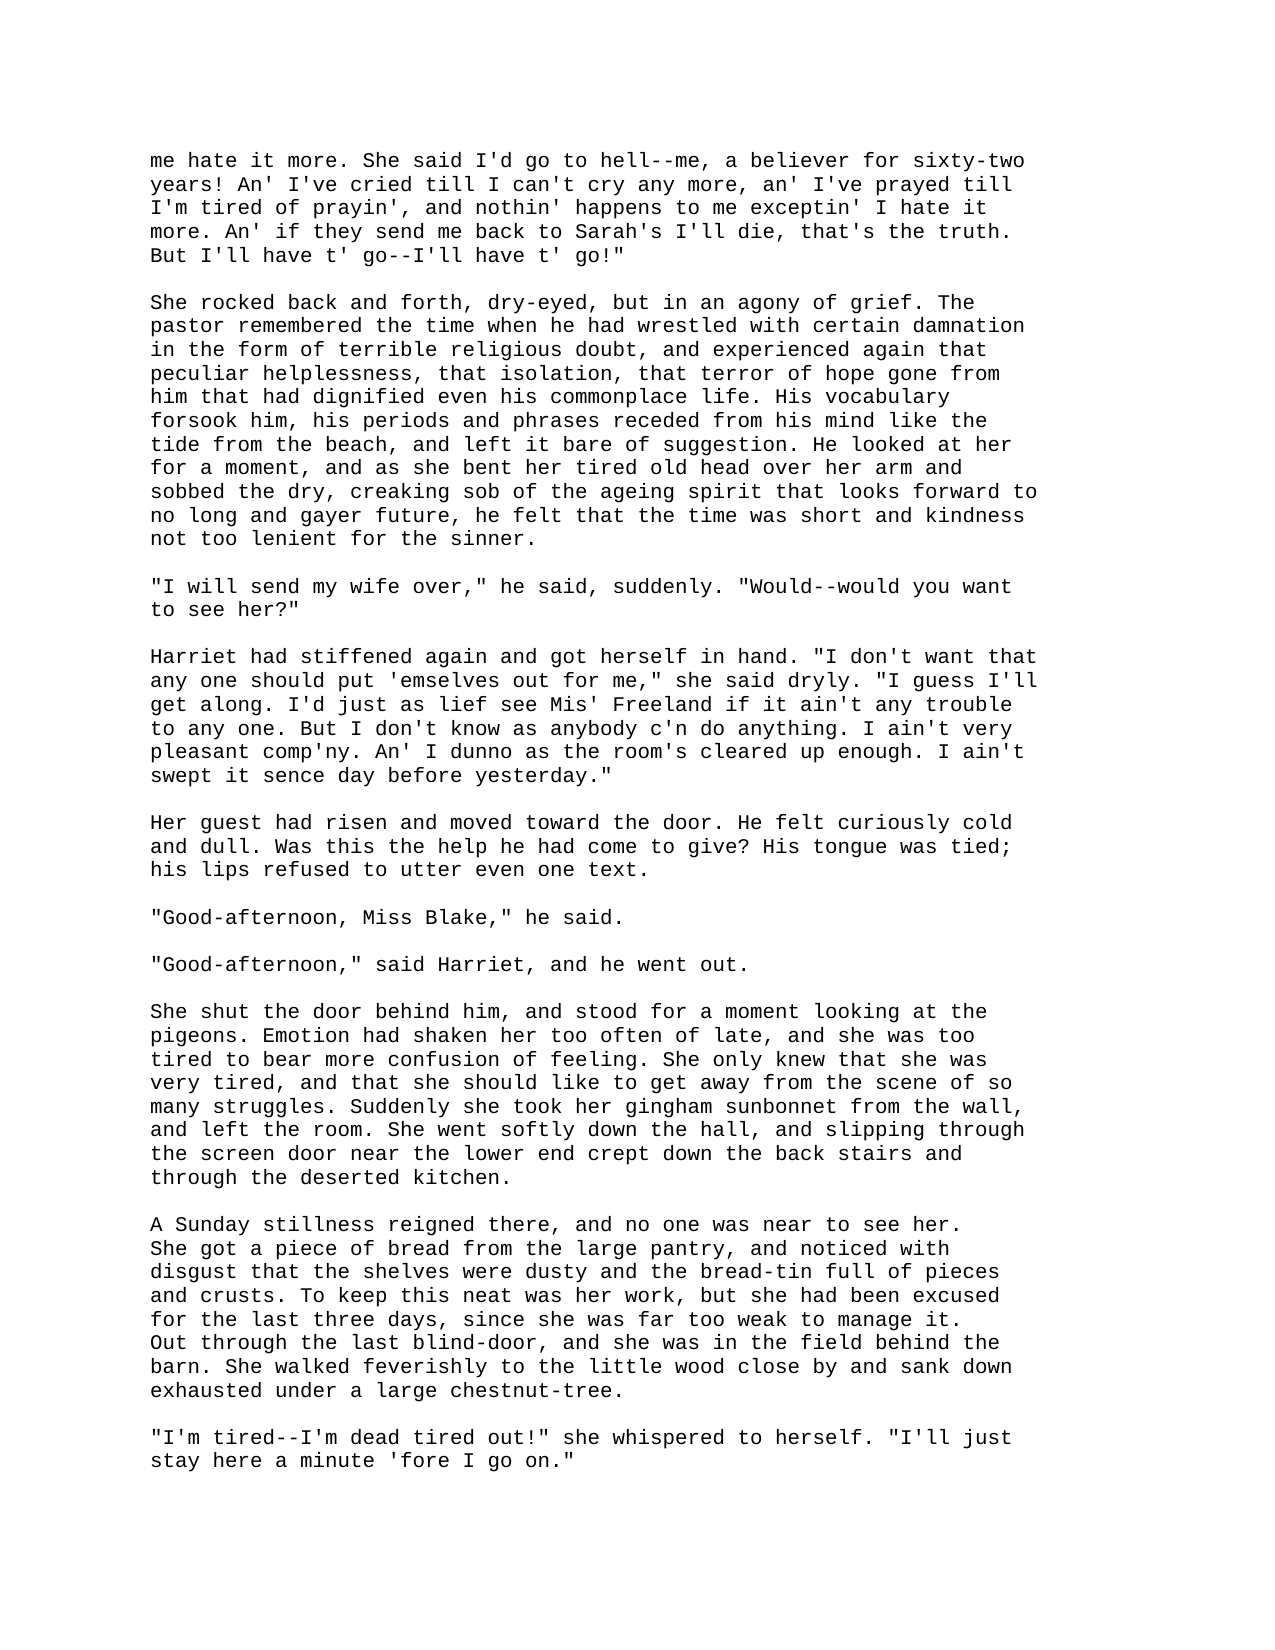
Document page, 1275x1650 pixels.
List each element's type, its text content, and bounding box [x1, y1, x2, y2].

text and left the room. She went softly down the hall, and slipping through [150, 1119, 1125, 1143]
text exhausted under a large chestnut-tree. [150, 1379, 1125, 1403]
text him that had dignified even his commonplace life. His vocabulary [150, 386, 1125, 410]
text to any one. But I don't know as anybody c'n do anything. I ain't very [150, 717, 1125, 741]
text any one should put 'emselves out for me," she said dryly. "I guess I'll [150, 670, 1125, 694]
text through the deserted kitchen. [150, 1167, 1125, 1190]
text and dull. Was this the help he had come to give? His tongue was tied; [150, 836, 1125, 859]
text stay here a minute 'fore I go on." [150, 1451, 1125, 1474]
text in the form of terrible religious doubt, and experienced again that [150, 339, 1125, 363]
text tide from the beach, and left it bare of suggestion. He looked at her [150, 434, 1125, 457]
text me hate it more. She said I'd go to hell--me, a believer for sixty-two [150, 150, 1125, 174]
text pastor remembered the time when he had wrestled with certain damnation [150, 316, 1125, 339]
text forsook him, his periods and phrases receded from his mind like the [150, 410, 1125, 434]
text A Sunday stillness reigned there, and no one was near to see her. [150, 1214, 1125, 1238]
text "I will send my wife over," he said, suddenly. "Would--would you want [150, 576, 1125, 599]
text tired to bear more confusion of feeling. She only knew that she was [150, 1048, 1125, 1072]
text the screen door near the lower end crept down the back stairs and [150, 1143, 1125, 1167]
text peculiar helplessness, that isolation, that terror of hope gone from [150, 363, 1125, 386]
text pigeons. Emotion had shaken her too often of late, and she was too [150, 1025, 1125, 1048]
text more. An' if they send me back to Sarah's I'll die, that's the truth. [150, 221, 1125, 244]
text But I'll have t' go--I'll have t' go!" [150, 244, 1125, 268]
text I'm tired of prayin', and nothin' happens to me exceptin' I hate it [150, 197, 1125, 221]
text "I'm tired--I'm dead tired out!" she whispered to herself. "I'll just [150, 1427, 1125, 1451]
text not too lenient for the sinner. [150, 528, 1125, 552]
text swept it sence day before yesterday." [150, 765, 1125, 788]
text pleasant comp'ny. An' I dunno as the room's cleared up enough. I ain't [150, 741, 1125, 765]
text "Good-afternoon," said Harriet, and he went out. [150, 954, 1125, 978]
text very tired, and that she should like to get away from the scene of so [150, 1072, 1125, 1096]
text to see her?" [150, 599, 1125, 623]
text "Good-afternoon, Miss Blake," he said. [150, 907, 1125, 930]
text Her guest had risen and moved toward the door. He felt curiously cold [150, 812, 1125, 836]
text Harriet had stiffened again and got herself in hand. "I don't want that [150, 647, 1125, 670]
text disgust that the shelves were dusty and the bread-tin full of pieces [150, 1261, 1125, 1285]
text She shut the door behind him, and stood for a moment looking at the [150, 1001, 1125, 1025]
text for the last three days, since she was far too weak to manage it. [150, 1309, 1125, 1332]
text She got a piece of bread from the large pantry, and noticed with [150, 1238, 1125, 1261]
text get along. I'd just as lief see Mis' Freeland if it ain't any trouble [150, 694, 1125, 717]
text She rocked back and forth, dry-eyed, but in an agony of grief. The [150, 292, 1125, 316]
text his lips refused to utter even one text. [150, 859, 1125, 883]
text sobbed the dry, creaking sob of the ageing spirit that looks forward to [150, 481, 1125, 505]
text barn. She walked feverishly to the little wood close by and sank down [150, 1356, 1125, 1379]
text no long and gayer future, he felt that the time was short and kindness [150, 505, 1125, 528]
text years! An' I've cried till I can't cry any more, an' I've prayed till [150, 174, 1125, 197]
text for a moment, and as she bent her tired old head over her arm and [150, 457, 1125, 481]
text and crusts. To keep this neat was her work, but she had been excused [150, 1285, 1125, 1309]
text Out through the last blind-door, and she was in the field behind the [150, 1332, 1125, 1356]
text many struggles. Suddenly she took her gingham sunbonnet from the wall, [150, 1096, 1125, 1119]
